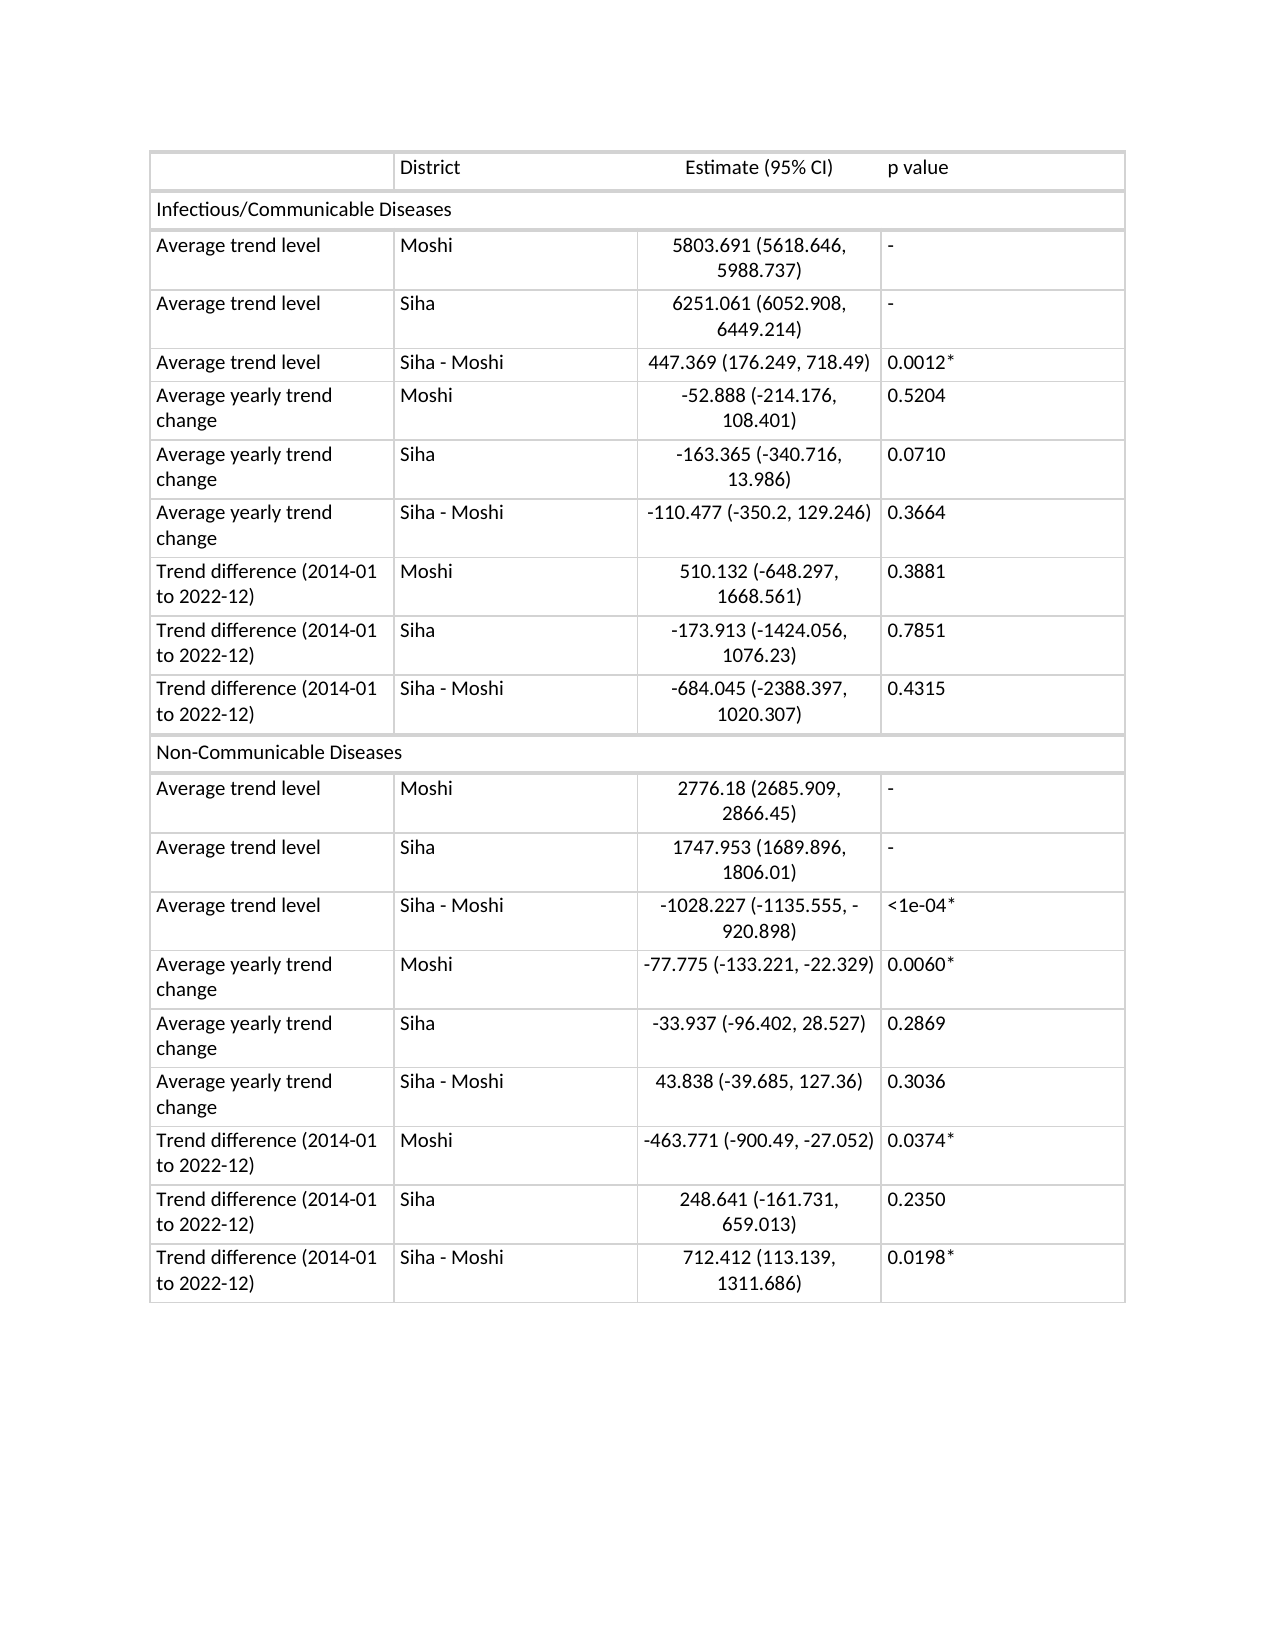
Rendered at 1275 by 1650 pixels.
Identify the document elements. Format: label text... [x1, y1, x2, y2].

table_cell Average trend level [151, 232, 393, 289]
table_cell Moshi [395, 1127, 637, 1184]
table_cell Moshi [395, 558, 637, 615]
table_cell Average trend level [151, 291, 393, 347]
table_cell Average trend level [151, 775, 393, 832]
table_cell -463.771 (-900.49, -27.052) [638, 1127, 880, 1184]
table_cell 0.0060* [882, 951, 1124, 1008]
table_cell Moshi [395, 232, 637, 289]
table_cell -110.477 (-350.2, 129.246) [638, 500, 880, 557]
table_cell Average trend level [151, 834, 393, 891]
table_header p value [881, 154, 1124, 189]
table_cell Non-Communicable Diseases [151, 737, 1124, 771]
table_cell Average trend level [151, 893, 393, 949]
table_cell Trend difference (2014-01 to 2022-12) [151, 676, 393, 733]
table_cell 0.0374* [882, 1127, 1124, 1184]
table_cell Trend difference (2014-01 to 2022-12) [151, 1186, 393, 1243]
table_cell 0.3881 [882, 558, 1124, 615]
table_cell Moshi [395, 951, 637, 1008]
table_cell 248.641 (-161.731, 659.013) [638, 1186, 880, 1243]
table_cell Trend difference (2014-01 to 2022-12) [151, 1245, 393, 1301]
table_cell 0.0198* [882, 1245, 1124, 1301]
table_cell Moshi [395, 775, 637, 832]
table_cell 447.369 (176.249, 718.49) [638, 349, 880, 381]
table_cell Average yearly trend change [151, 951, 393, 1008]
table_cell Average yearly trend change [151, 441, 393, 498]
table_cell - [882, 232, 1124, 289]
table_cell Trend difference (2014-01 to 2022-12) [151, 1127, 393, 1184]
table_header Estimate (95% CI) [638, 154, 881, 189]
table_cell Infectious/Communicable Diseases [151, 193, 1124, 228]
table_cell Average yearly trend change [151, 500, 393, 557]
table_cell Siha [395, 441, 637, 498]
table_cell 510.132 (-648.297, 1668.561) [638, 558, 880, 615]
table_cell 0.4315 [882, 676, 1124, 733]
table_cell -1028.227 (-1135.555, -920.898) [638, 893, 880, 949]
table_cell Average yearly trend change [151, 1068, 393, 1126]
table_cell <1e-04* [882, 893, 1124, 949]
table_cell 43.838 (-39.685, 127.36) [638, 1068, 880, 1126]
table_cell 2776.18 (2685.909, 2866.45) [638, 775, 880, 832]
table_cell 5803.691 (5618.646, 5988.737) [638, 232, 880, 289]
table_cell 0.0710 [882, 441, 1124, 498]
table_cell Siha [395, 617, 637, 674]
table_cell Siha - Moshi [395, 500, 637, 557]
table_header [151, 154, 393, 189]
table_cell Siha - Moshi [395, 1245, 637, 1301]
table_cell Siha - Moshi [395, 349, 637, 381]
table_cell 712.412 (113.139, 1311.686) [638, 1245, 880, 1301]
table_cell 0.3664 [882, 500, 1124, 557]
table_cell 0.0012* [882, 349, 1124, 381]
table_cell Siha [395, 1186, 637, 1243]
table_cell Siha - Moshi [395, 893, 637, 949]
table_cell - [882, 834, 1124, 891]
table_cell 0.7851 [882, 617, 1124, 674]
table_cell 6251.061 (6052.908, 6449.214) [638, 291, 880, 347]
table_cell Siha [395, 834, 637, 891]
table_cell -33.937 (-96.402, 28.527) [638, 1010, 880, 1067]
table_cell Siha [395, 1010, 637, 1067]
table_cell -77.775 (-133.221, -22.329) [638, 951, 880, 1008]
table_cell Siha - Moshi [395, 676, 637, 733]
table_cell Average yearly trend change [151, 382, 393, 439]
table_cell -173.913 (-1424.056, 1076.23) [638, 617, 880, 674]
table_cell Moshi [395, 382, 637, 439]
table_cell 0.3036 [882, 1068, 1124, 1126]
table_cell Trend difference (2014-01 to 2022-12) [151, 558, 393, 615]
table_cell -52.888 (-214.176, 108.401) [638, 382, 880, 439]
table_cell 1747.953 (1689.896, 1806.01) [638, 834, 880, 891]
table_cell 0.2869 [882, 1010, 1124, 1067]
table_cell Siha [395, 291, 637, 347]
table_cell - [882, 775, 1124, 832]
table_cell 0.2350 [882, 1186, 1124, 1243]
table_cell - [882, 291, 1124, 347]
table_cell Siha - Moshi [395, 1068, 637, 1126]
table_cell -684.045 (-2388.397, 1020.307) [638, 676, 880, 733]
table_cell Trend difference (2014-01 to 2022-12) [151, 617, 393, 674]
table_header District [395, 154, 637, 189]
table_cell Average trend level [151, 349, 393, 381]
table_cell -163.365 (-340.716, 13.986) [638, 441, 880, 498]
table_cell Average yearly trend change [151, 1010, 393, 1067]
table_cell 0.5204 [882, 382, 1124, 439]
